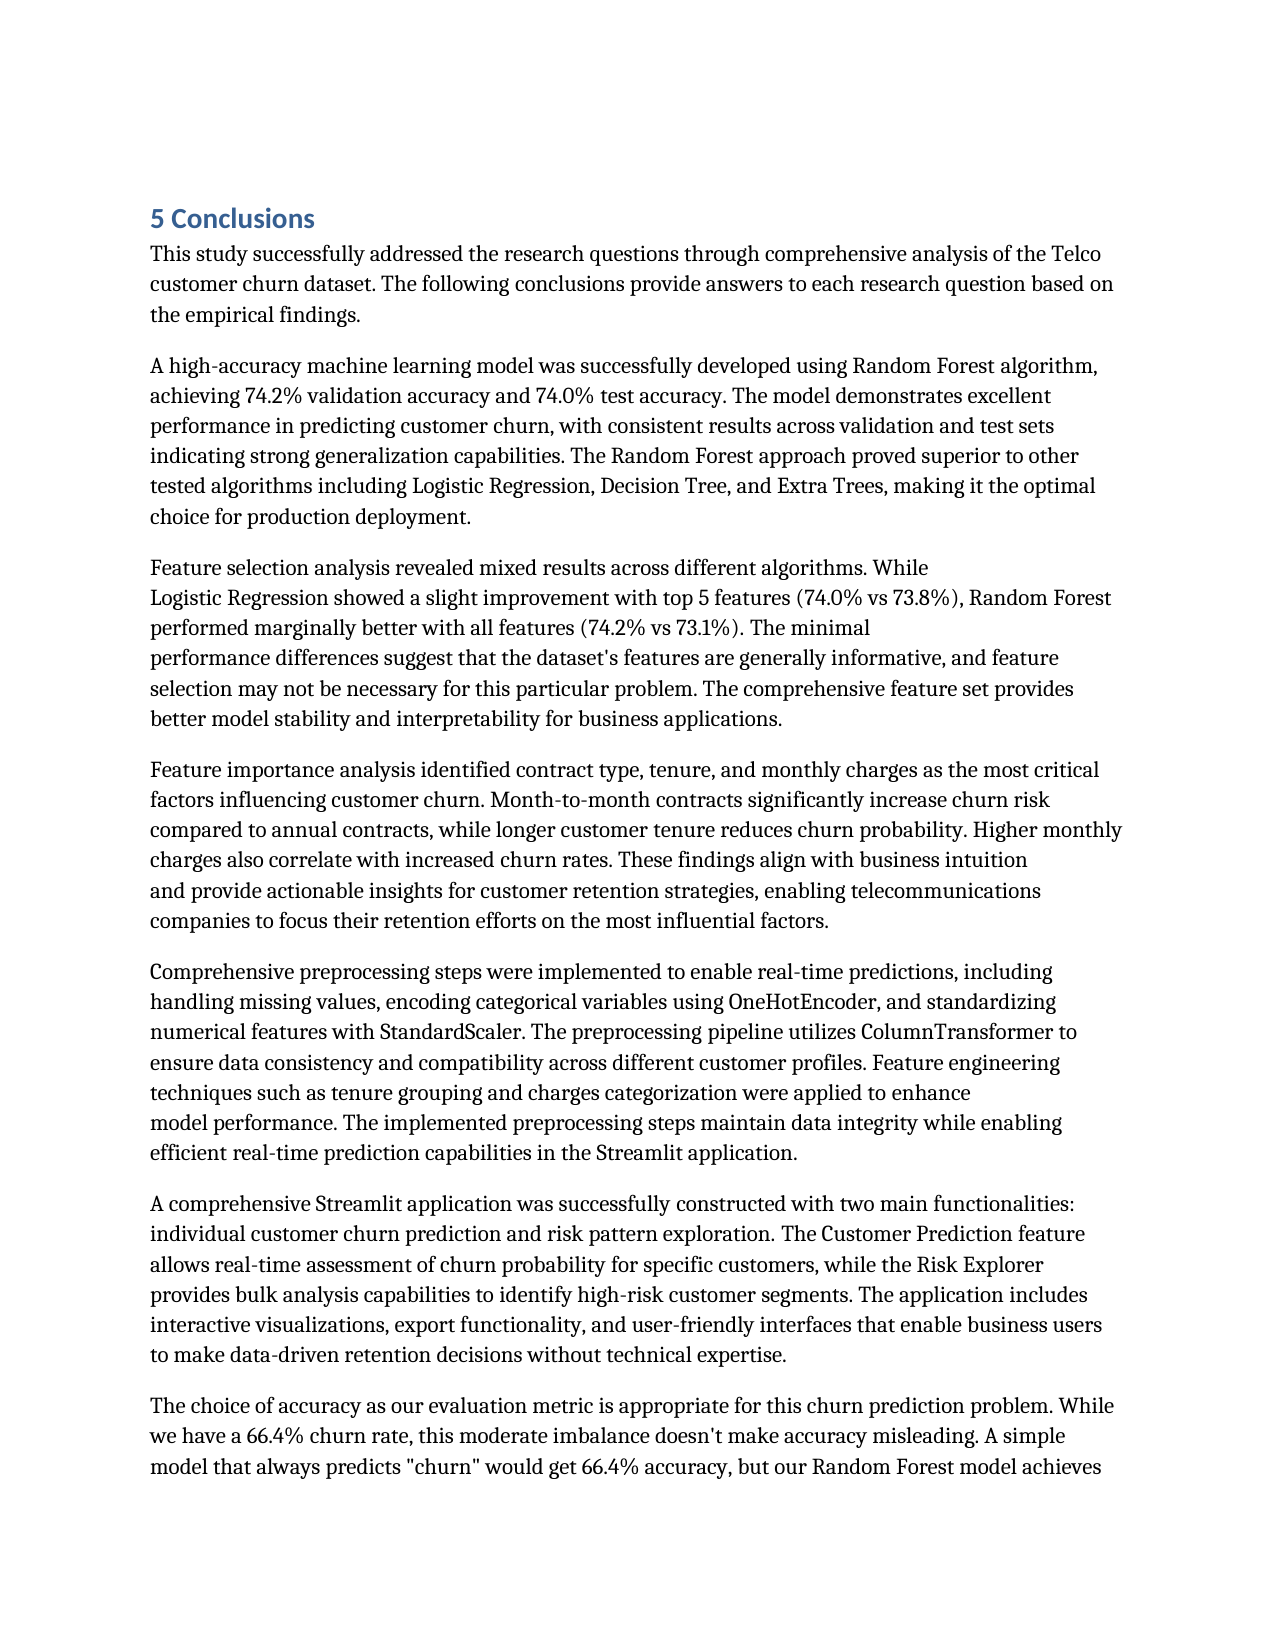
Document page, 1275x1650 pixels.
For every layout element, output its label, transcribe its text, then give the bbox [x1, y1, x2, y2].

text Comprehensive preprocessing steps were implemented to enable real-time predictions, including handling missing values, encoding categorical variables using OneHotEncoder, and standardizing numerical features with StandardScaler. The preprocessing pipeline utilizes ColumnTransformer to ensure data consistency and compatibility across different customer profiles. Feature engineering techniques such as tenure grouping and charges categorization were applied to enhance model performance. The implemented preprocessing steps maintain data integrity while enabling efficient real-time prediction capabilities in the Streamlit application. [150, 959, 1125, 1166]
text Feature selection analysis revealed mixed results across different algorithms. While Logistic Regression showed a slight improvement with top 5 features (74.0% vs 73.8%), Random Forest performed marginally better with all features (74.2% vs 73.1%). The minimal performance differences suggest that the dataset's features are generally informative, and feature selection may not be necessary for this particular problem. The comprehensive feature set provides better model stability and interpretability for business applications. [150, 554, 1125, 732]
text A comprehensive Streamlit application was successfully constructed with two main functionalities: individual customer churn prediction and risk pattern exploration. The Customer Prediction feature allows real-time assessment of churn probability for specific customers, while the Risk Explorer provides bulk analysis capabilities to identify high-risk customer segments. The application includes interactive visualizations, export functionality, and user-friendly interfaces that enable business users to make data-driven retention decisions without technical expertise. [150, 1191, 1125, 1368]
text A high-accuracy machine learning model was successfully developed using Random Forest algorithm, achieving 74.2% validation accuracy and 74.0% test accuracy. The model demonstrates excellent performance in predicting customer churn, with consistent results across validation and test sets indicating strong generalization capabilities. The Random Forest approach proved superior to other tested algorithms including Logistic Regression, Decision Tree, and Extra Trees, making it the optimal choice for production deployment. [150, 352, 1125, 530]
subtitle 5 Conclusions [150, 200, 1125, 236]
text Feature importance analysis identified contract type, tenure, and monthly charges as the most critical factors influencing customer churn. Month-to-month contracts significantly increase churn risk compared to annual contracts, while longer customer tenure reduces churn probability. Higher monthly charges also correlate with increased churn rates. These findings align with business intuition and provide actionable insights for customer retention strategies, enabling telecommunications companies to focus their retention efforts on the most influential factors. [150, 757, 1125, 934]
text This study successfully addressed the research questions through comprehensive analysis of the Telco customer churn dataset. The following conclusions provide answers to each research question based on the empirical findings. [150, 241, 1125, 328]
